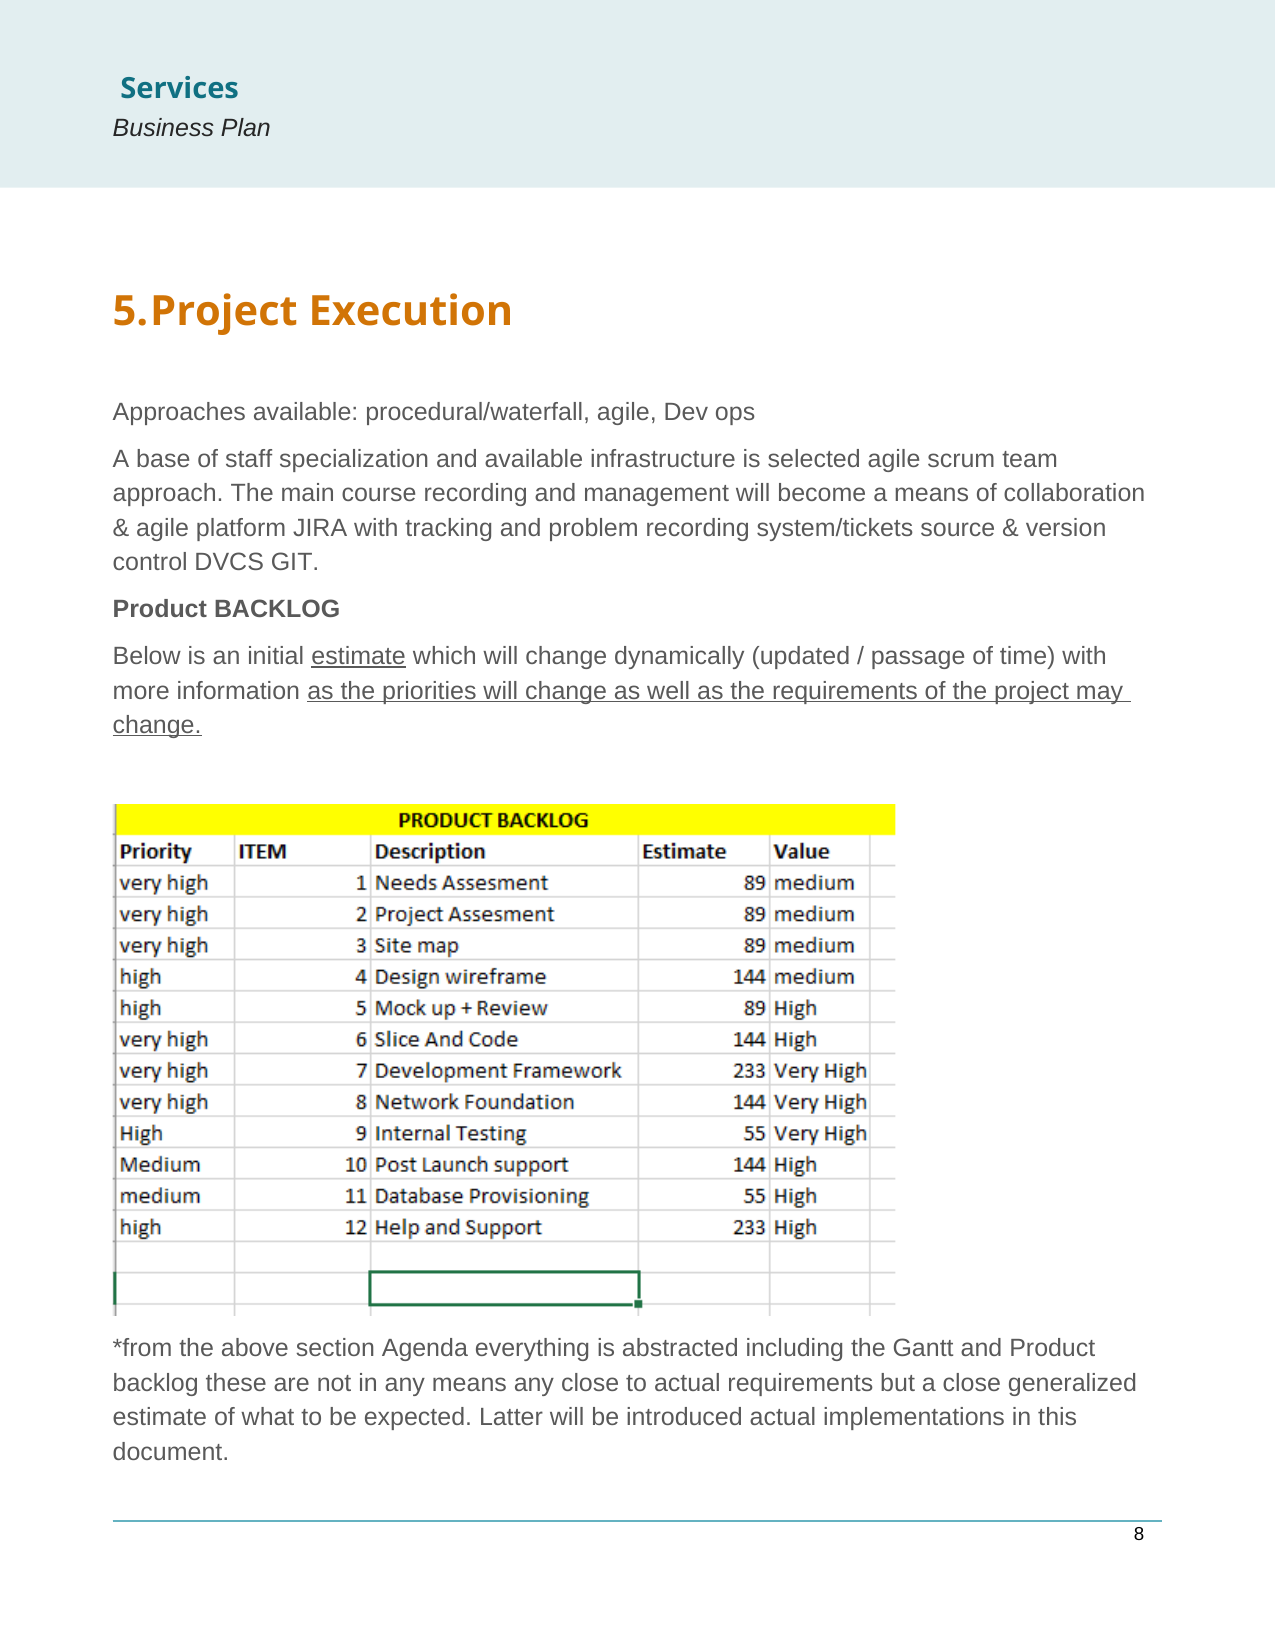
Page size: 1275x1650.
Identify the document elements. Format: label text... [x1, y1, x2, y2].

picture [112, 804, 896, 1316]
text Approaches available: procedural/waterfall, agile, Dev ops [112, 397, 1162, 426]
text Product BACKLOG [112, 594, 1162, 623]
text *from the above section Agenda everything is abstracted including the Gantt and Product backlog these are not in any means any close to actual requirements but a close generalized estimate of what to be expected. Latter will be introduced actual implementations in this document. [112, 1333, 1162, 1466]
text Below is an initial estimate which will change dynamically (updated / passage of time) with more information as the priorities will change as well as the requirements of the project may change. [112, 641, 1162, 739]
subtitle Project Execution [112, 281, 1162, 337]
text A base of staff specialization and available infrastructure is selected agile scrum team approach. The main course recording and management will become a means of collaboration & agile platform JIRA with tracking and problem recording system/tickets source & version control DVCS GIT. [112, 444, 1162, 576]
